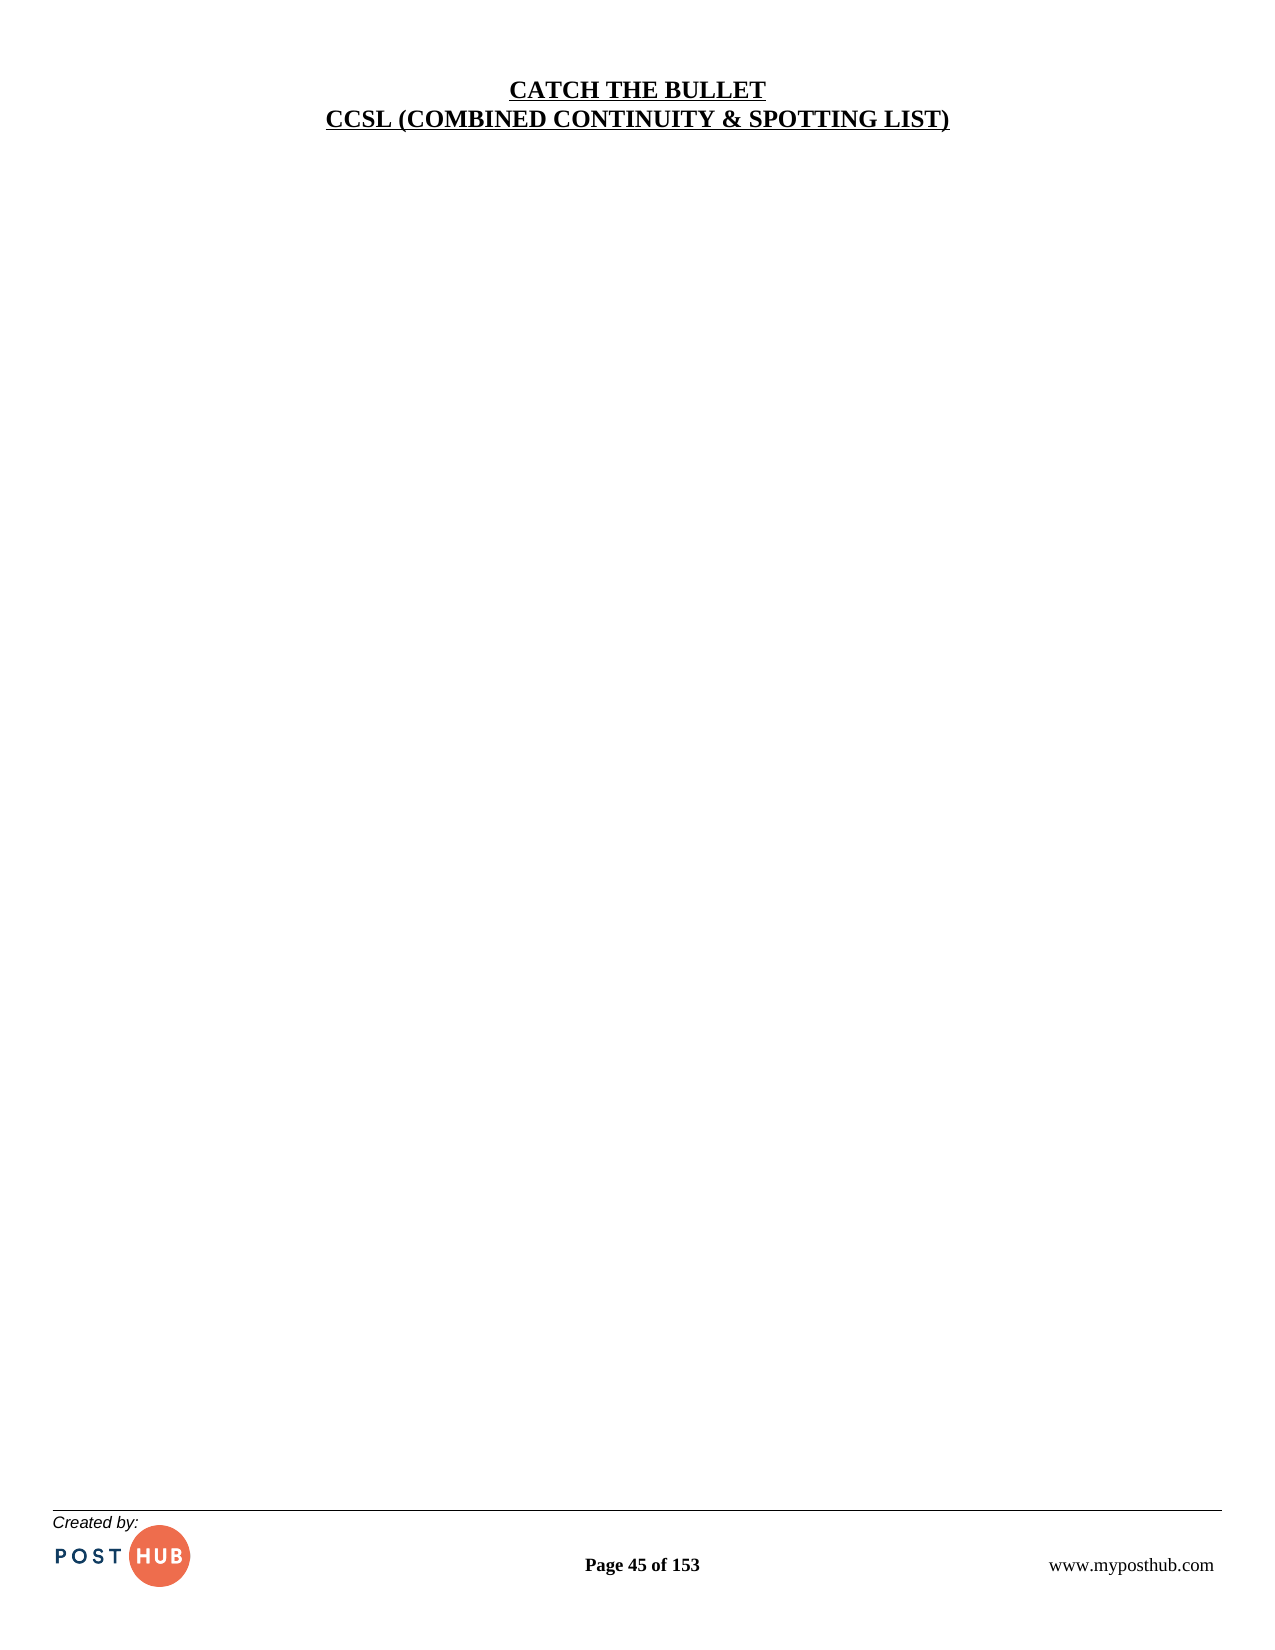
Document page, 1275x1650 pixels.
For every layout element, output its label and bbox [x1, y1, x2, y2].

picture [55, 1525, 191, 1587]
